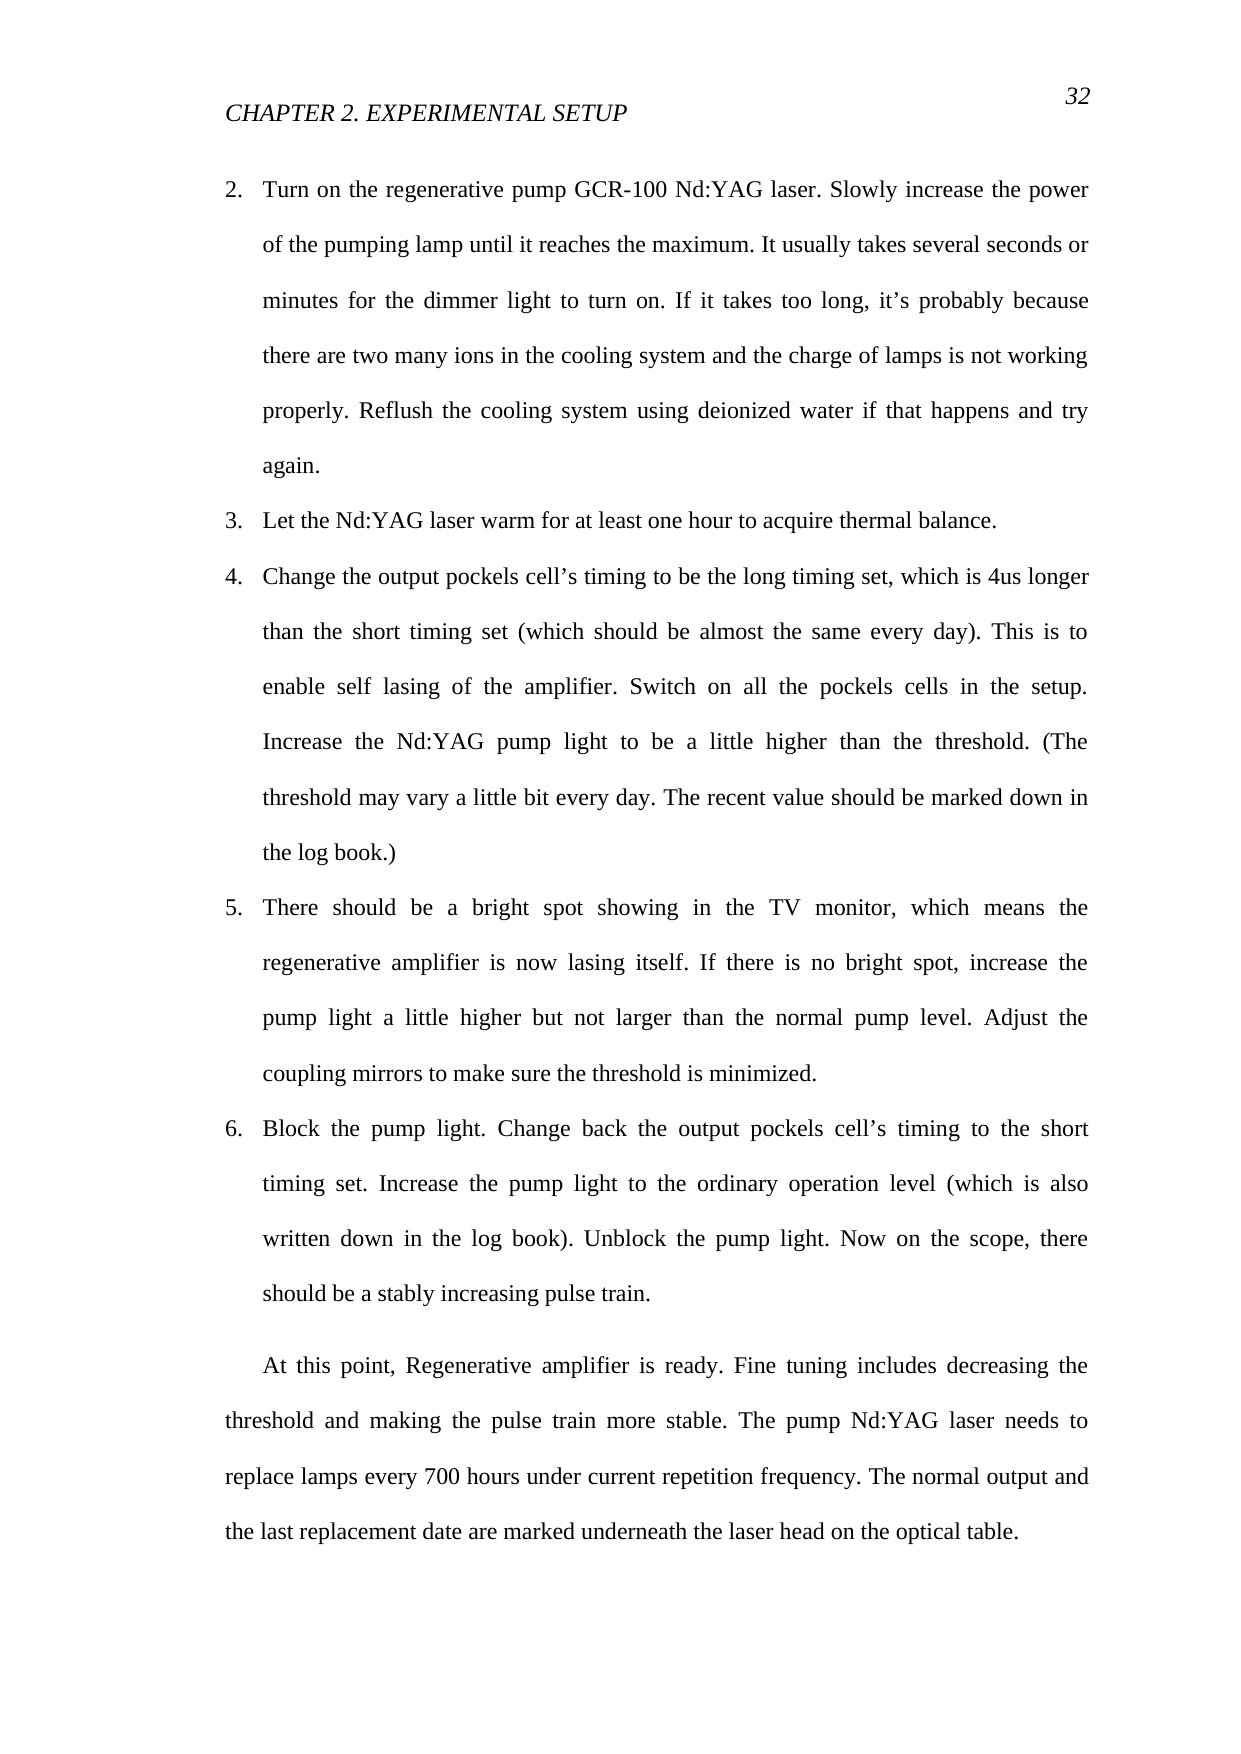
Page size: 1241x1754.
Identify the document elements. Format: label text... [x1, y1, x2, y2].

list Turn on the regenerative pump GCR-100 Nd:YAG laser. Slowly increase the power of the pumping lamp until it reaches the maximum. It usually takes several seconds or minutes for the dimmer light to turn on. If it takes too long, it’s probably because there are two many ions in the cooling system and the charge of lamps is not working properly. Reflush the cooling system using deionized water if that happens and try again. [225, 175, 1090, 479]
list Change the output pockels cell’s timing to be the long timing set, which is 4us longer than the short timing set (which should be almost the same every day). This is to enable self lasing of the amplifier. Switch on all the pockels cells in the setup. Increase the Nd:YAG pump light to be a little higher than the threshold. (The threshold may vary a little bit every day. The recent value should be marked down in the log book.) [225, 562, 1090, 865]
list Let the Nd:YAG laser warm for at least one hour to acquire thermal balance. [225, 507, 1090, 534]
list Block the pump light. Change back the output pockels cell’s timing to the short timing set. Increase the pump light to the ordinary operation level (which is also written down in the log book). Unblock the pump light. Now on the scope, there should be a stably increasing pulse train. [225, 1114, 1090, 1307]
text At this point, Regenerative amplifier is ready. Fine tuning includes decreasing the threshold and making the pulse train more stable. The pump Nd:YAG laser needs to replace lamps every 700 hours under current repetition frequency. The normal output and the last replacement date are marked underneath the laser head on the optical table. [225, 1351, 1090, 1544]
list There should be a bright spot showing in the TV monitor, which means the regenerative amplifier is now lasing itself. If there is no bright spot, increase the pump light a little higher but not larger than the normal pump level. Adjust the coupling mirrors to make sure the threshold is minimized. [225, 893, 1090, 1086]
